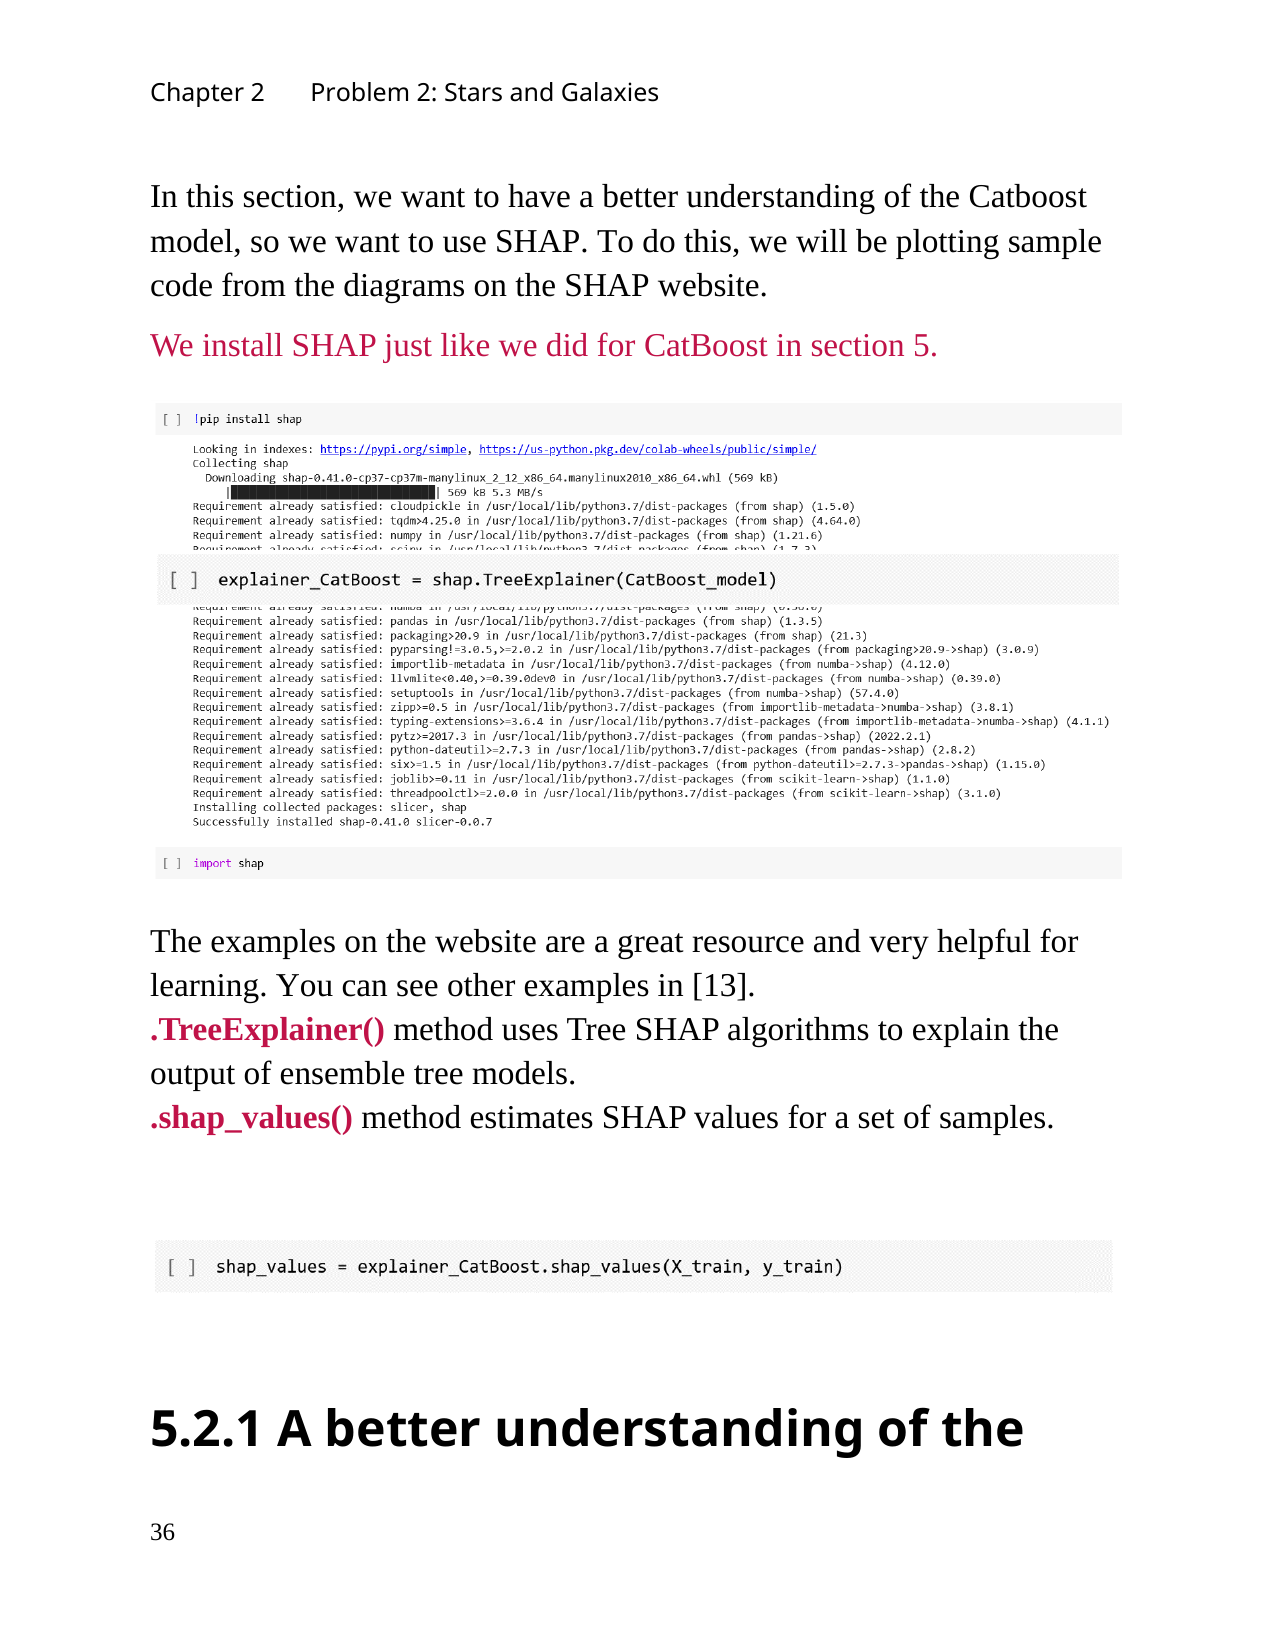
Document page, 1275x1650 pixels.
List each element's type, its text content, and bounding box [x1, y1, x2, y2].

text 5.2.1 A better understanding of the CatBoost model using SHAP plots [150, 646, 1125, 792]
text The examples on the website are a great resource and very helpful for learning. You can see other examples in [13]. [150, 177, 1125, 259]
picture [150, 296, 1122, 353]
text 5.2.1.1 Violin plot [150, 968, 1125, 1036]
text In this section, we use two types of shap.summary_plot. for that, we use violin and bar plot. [150, 819, 1125, 901]
picture [150, 488, 1118, 558]
text .shap_values() method estimates SHAP values for a set of samples. [150, 447, 1125, 485]
